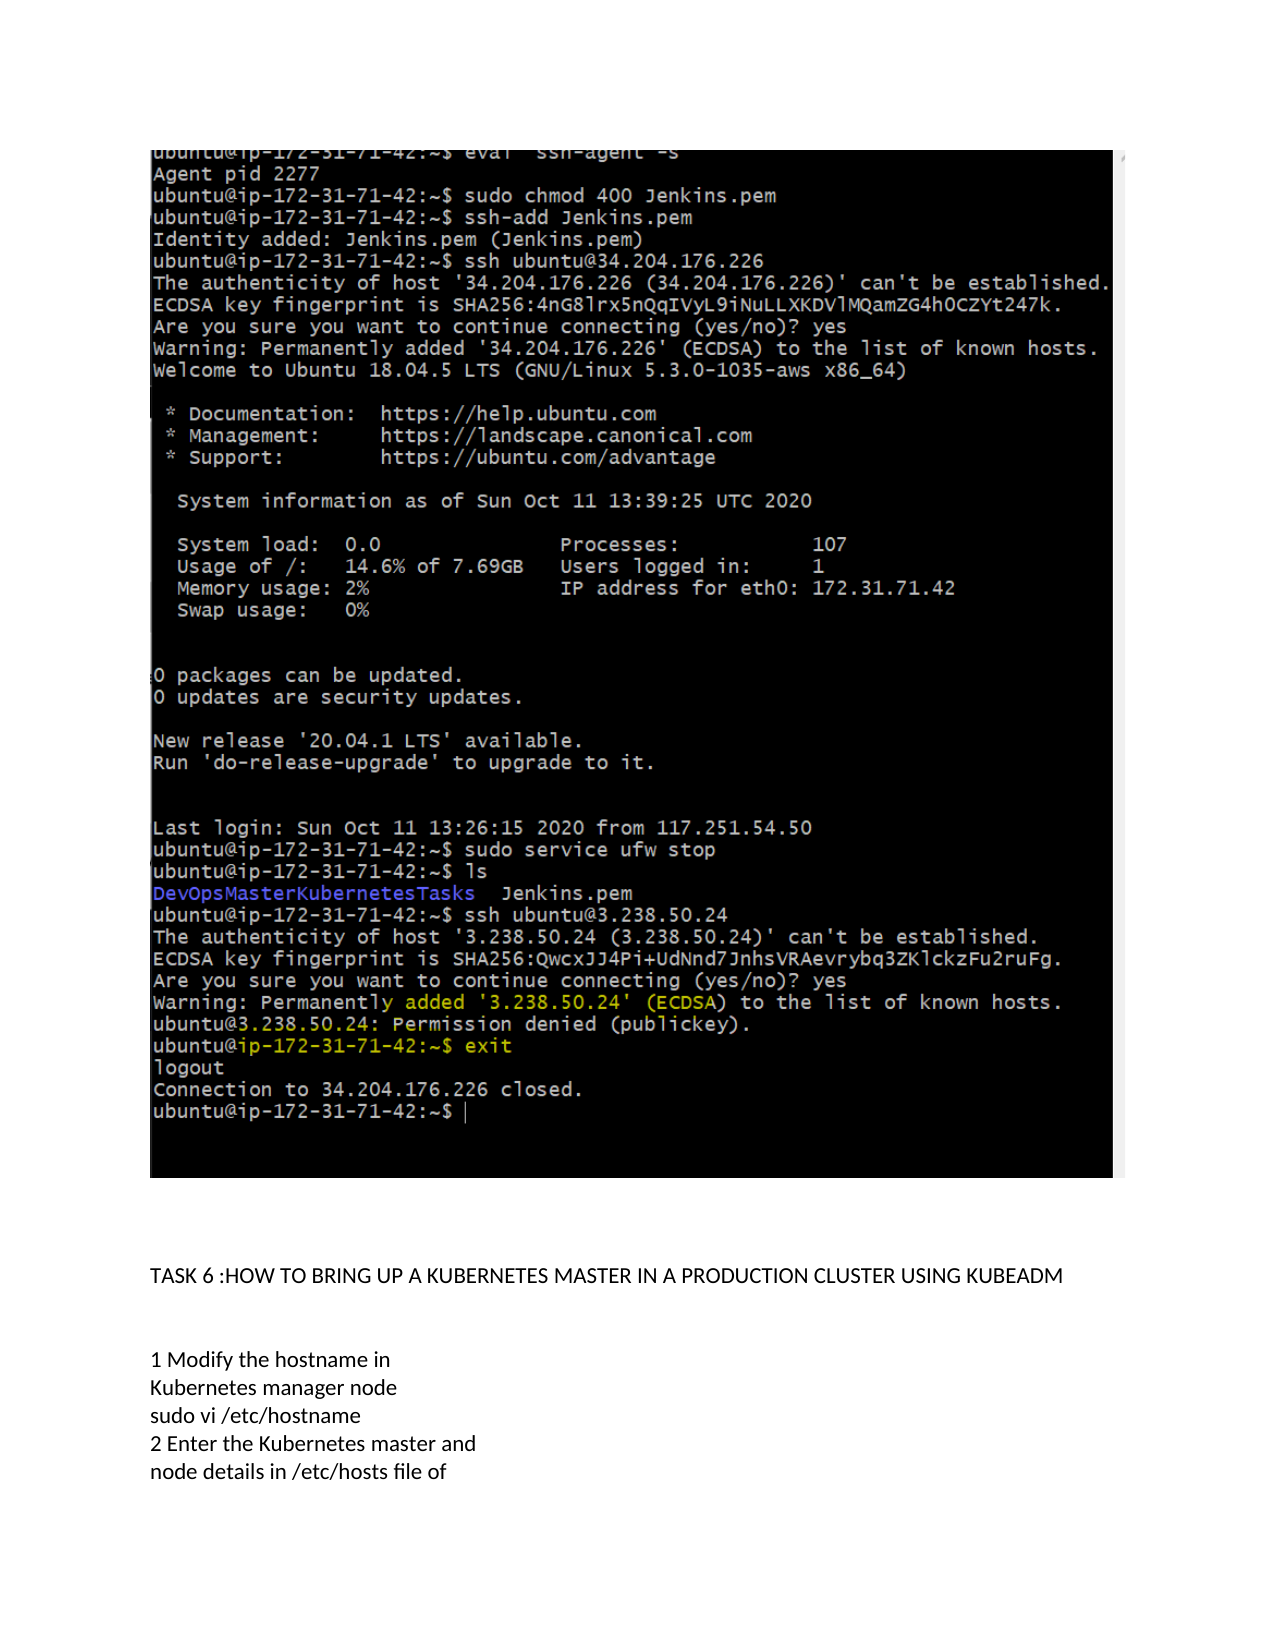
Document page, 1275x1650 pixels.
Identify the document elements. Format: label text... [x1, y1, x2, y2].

picture [150, 150, 1125, 1178]
text sudo vi /etc/hostname [150, 1401, 1125, 1429]
text 2 Enter the Kubernetes master and [150, 1429, 1125, 1457]
text TASK 6 :HOW TO BRING UP A KUBERNETES MASTER IN A PRODUCTION CLUSTER USING KUBEADM [150, 1261, 1125, 1289]
text Kubernetes manager node [150, 1373, 1125, 1401]
text node details in /etc/hosts file of [150, 1457, 1125, 1485]
text 1 Modify the hostname in [150, 1345, 1125, 1373]
